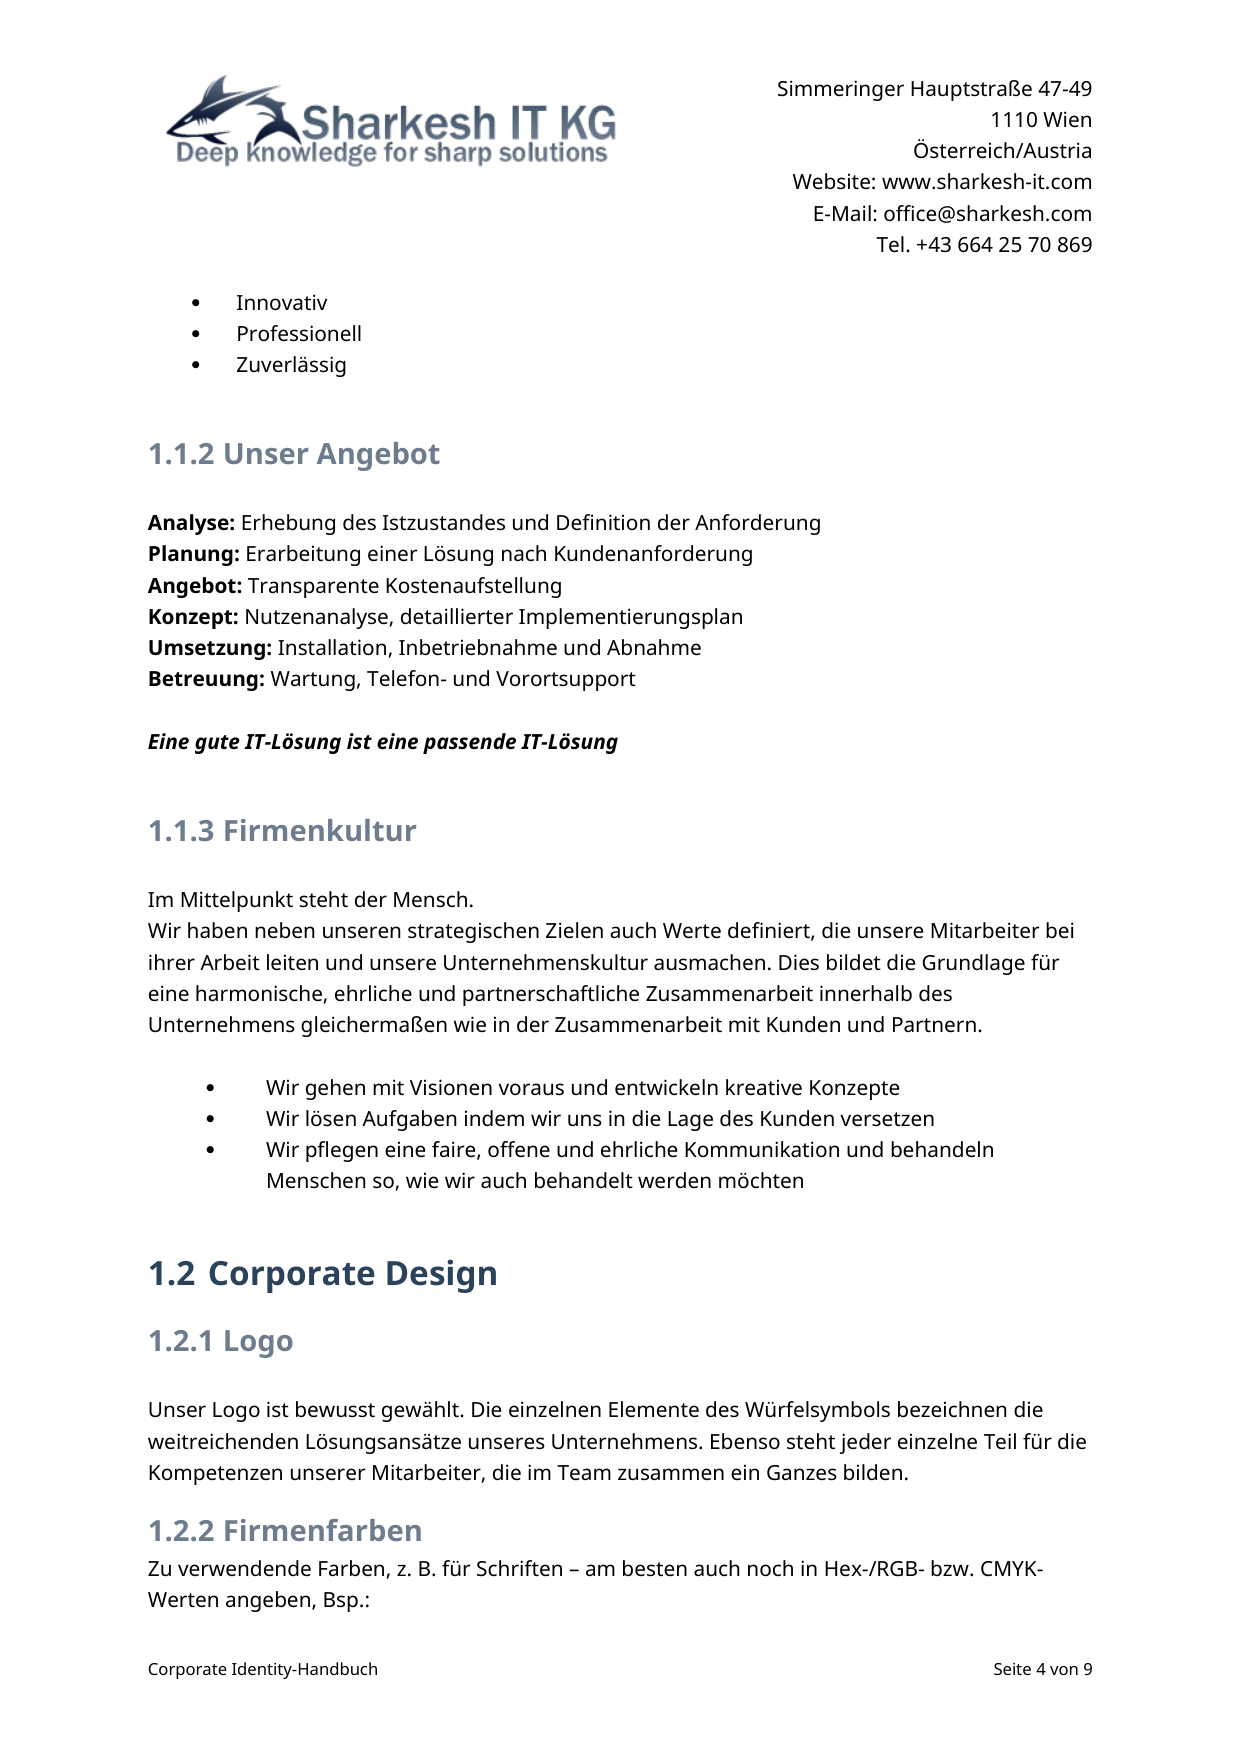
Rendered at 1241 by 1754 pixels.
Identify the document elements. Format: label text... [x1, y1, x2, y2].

list Innovativ [192, 288, 1093, 316]
text Eine gute IT-Lösung ist eine passende IT-Lösung [148, 727, 1093, 756]
subtitle Firmenfarben [148, 1510, 1093, 1550]
text Planung: Erarbeitung einer Lösung nach Kundenanforderung [148, 539, 1093, 568]
list Professionell [192, 319, 1093, 347]
list Wir pflegen eine faire, offene und ehrliche Kommunikation und behandeln Menschen so, wie wir auch behandelt werden möchten [207, 1135, 1093, 1195]
text Zu verwendende Farben, z. B. für Schriften – am besten auch noch in Hex-/RGB- bzw. CMYK-Werten angeben, Bsp.: [148, 1554, 1093, 1613]
text Betreuung: Wartung, Telefon- und Vorortsupport [148, 664, 1093, 693]
text Angebot: Transparente Kostenaufstellung [148, 571, 1093, 599]
text Im Mittelpunkt steht der Mensch. [148, 885, 1093, 914]
list Wir gehen mit Visionen voraus und entwickeln kreative Konzepte [207, 1073, 1093, 1101]
subtitle Firmenkultur [148, 810, 1093, 850]
subtitle Corporate Design [148, 1250, 1093, 1295]
picture [159, 75, 625, 172]
text Konzept: Nutzenanalyse, detaillierter Implementierungsplan [148, 602, 1093, 631]
text Analyse: Erhebung des Istzustandes und Definition der Anforderung [148, 508, 1093, 537]
list Wir lösen Aufgaben indem wir uns in die Lage des Kunden versetzen [207, 1104, 1093, 1132]
text Umsetzung: Installation, Inbetriebnahme und Abnahme [148, 633, 1093, 662]
text Wir haben neben unseren strategischen Zielen auch Werte definiert, die unsere Mitarbeiter bei ihrer Arbeit leiten und unsere Unternehmenskultur ausmachen. Dies bildet die Grundlage für eine harmonische, ehrliche und partnerschaftliche Zusammenarbeit innerhalb des Unternehmens gleichermaßen wie in der Zusammenarbeit mit Kunden und Partnern. [148, 917, 1093, 1039]
subtitle Unser Angebot [148, 433, 1093, 473]
subtitle Logo [148, 1321, 1093, 1360]
text Unser Logo ist bewusst gewählt. Die einzelnen Elemente des Würfelsymbols bezeichnen die weitreichenden Lösungsansätze unseres Unternehmens. Ebenso steht jeder einzelne Teil für die Kompetenzen unserer Mitarbeiter, die im Team zusammen ein Ganzes bilden. [148, 1396, 1093, 1486]
list Zuverlässig [192, 350, 1093, 378]
